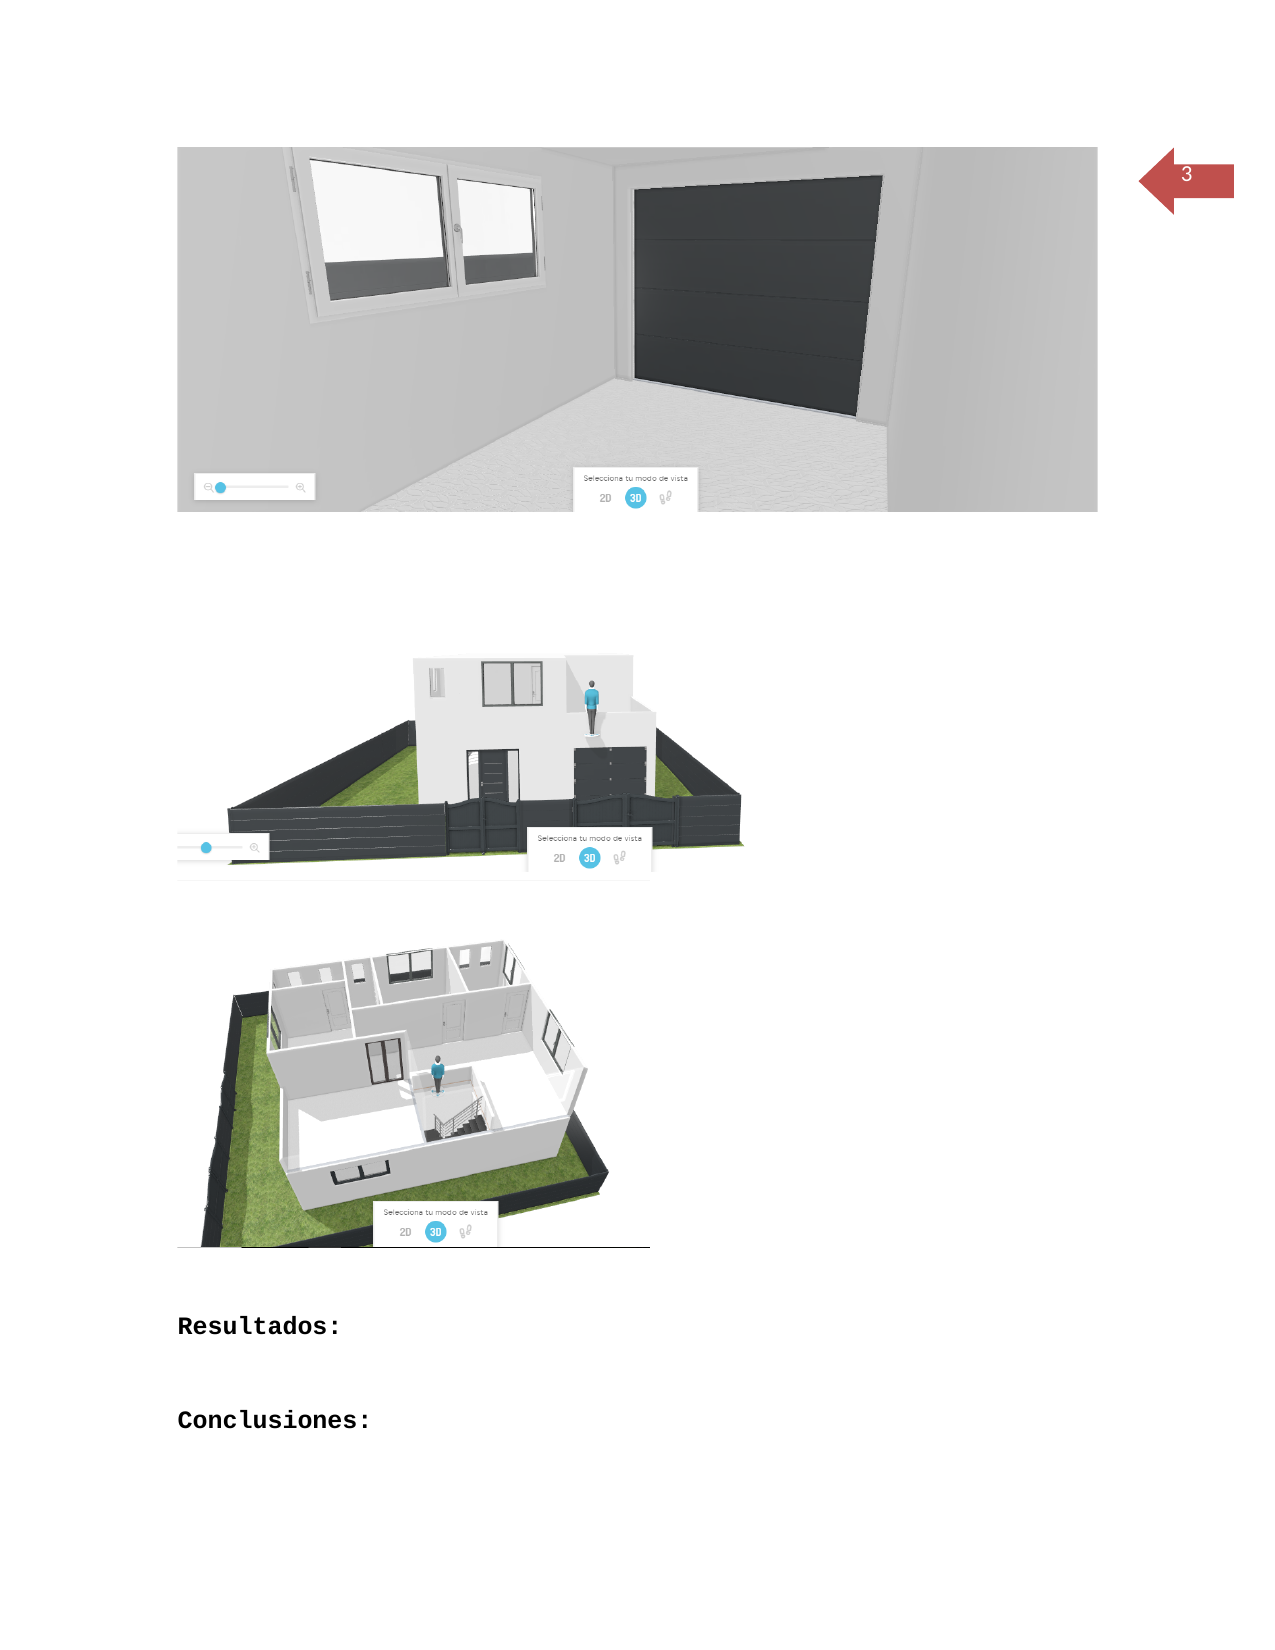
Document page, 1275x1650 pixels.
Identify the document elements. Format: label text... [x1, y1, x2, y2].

picture [177, 513, 792, 872]
text Resultados: [177, 1314, 1098, 1342]
text Conclusiones: [177, 1408, 1098, 1436]
picture [177, 873, 650, 1248]
picture [177, 147, 1098, 512]
